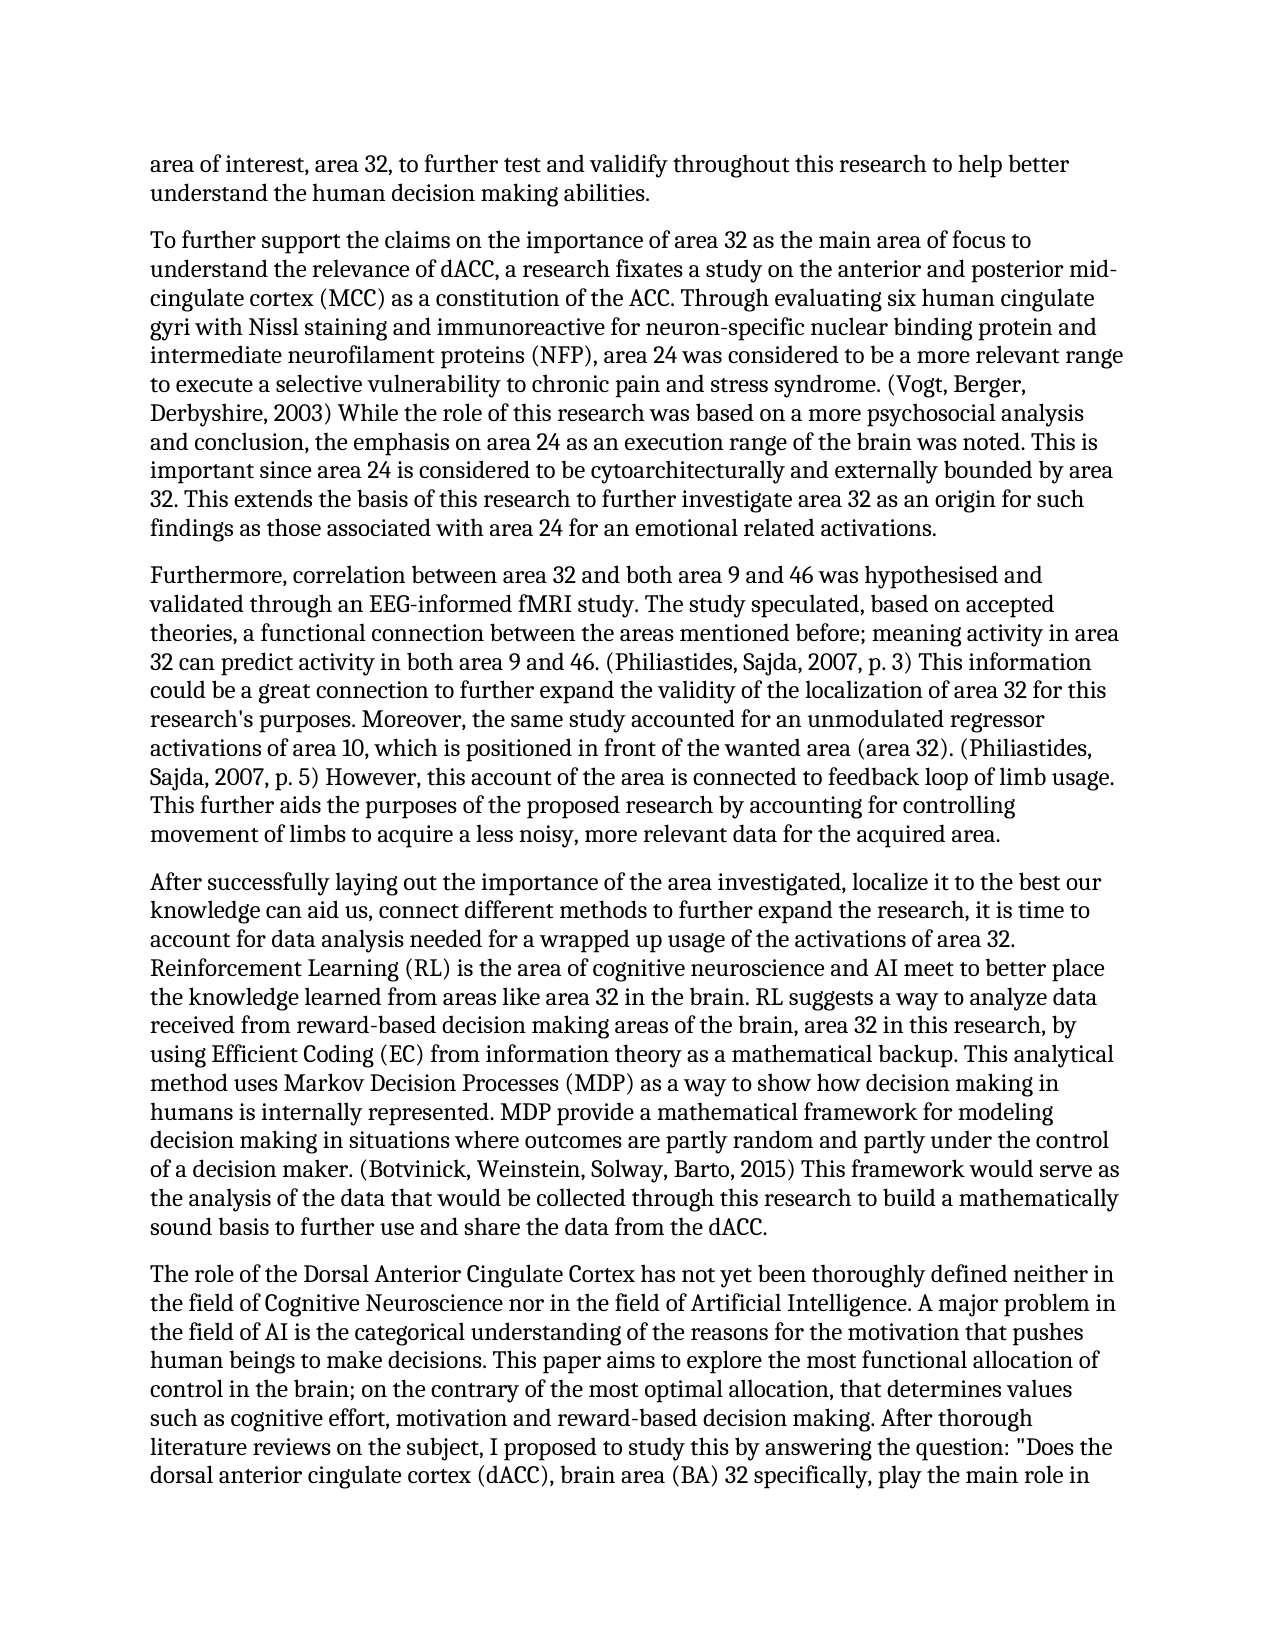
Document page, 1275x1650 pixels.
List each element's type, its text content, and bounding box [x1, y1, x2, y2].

text After successfully laying out the importance of the area investigated, localize it to the best our knowledge can aid us, connect different methods to further expand the research, it is time to account for data analysis needed for a wrapped up usage of the activations of area 32. Reinforcement Learning (RL) is the area of cognitive neuroscience and AI meet to better place the knowledge learned from areas like area 32 in the brain. RL suggests a way to analyze data received from reward-based decision making areas of the brain, area 32 in this research, by using Efficient Coding (EC) from information theory as a mathematical backup. This analytical method uses Markov Decision Processes (MDP) as a way to show how decision making in humans is internally represented. MDP provide a mathematical framework for modeling decision making in situations where outcomes are partly random and partly under the control of a decision maker. (Botvinick, Weinstein, Solway, Barto, 2015) This framework would serve as the analysis of the data that would be collected through this research to build a mathematically sound basis to further use and share the data from the dACC. [150, 867, 1125, 1241]
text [150, 1260, 1125, 1490]
text Furthermore, correlation between area 32 and both area 9 and 46 was hypothesised and validated through an EEG-informed fMRI study. The study speculated, based on accepted theories, a functional connection between the areas mentioned before; meaning activity in area 32 can predict activity in both area 9 and 46. (Philiastides, Sajda, 2007, p. 3) This information could be a great connection to further expand the validity of the localization of area 32 for this research's purposes. Moreover, the same study accounted for an unmodulated regressor activations of area 10, which is positioned in front of the wanted area (area 32). (Philiastides, Sajda, 2007, p. 5) However, this account of the area is connected to feedback loop of limb usage. This further aids the purposes of the proposed research by accounting for controlling movement of limbs to acquire a less noisy, more relevant data for the acquired area. [150, 561, 1125, 849]
text To further support the claims on the importance of area 32 as the main area of focus to understand the relevance of dACC, a research fixates a study on the anterior and posterior mid-cingulate cortex (MCC) as a constitution of the ACC. Through evaluating six human cingulate gyri with Nissl staining and immunoreactive for neuron-specific nuclear binding protein and intermediate neurofilament proteins (NFP), area 24 was considered to be a more relevant range to execute a selective vulnerability to chronic pain and stress syndrome. (Vogt, Berger, Derbyshire, 2003) While the role of this research was based on a more psychosocial analysis and conclusion, the emphasis on area 24 as an execution range of the brain was noted. This is important since area 24 is considered to be cytoarchitecturally and externally bounded by area 32. This extends the basis of this research to further investigate area 32 as an origin for such findings as those associated with area 24 for an emotional related activations. [150, 226, 1125, 542]
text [150, 150, 1125, 207]
